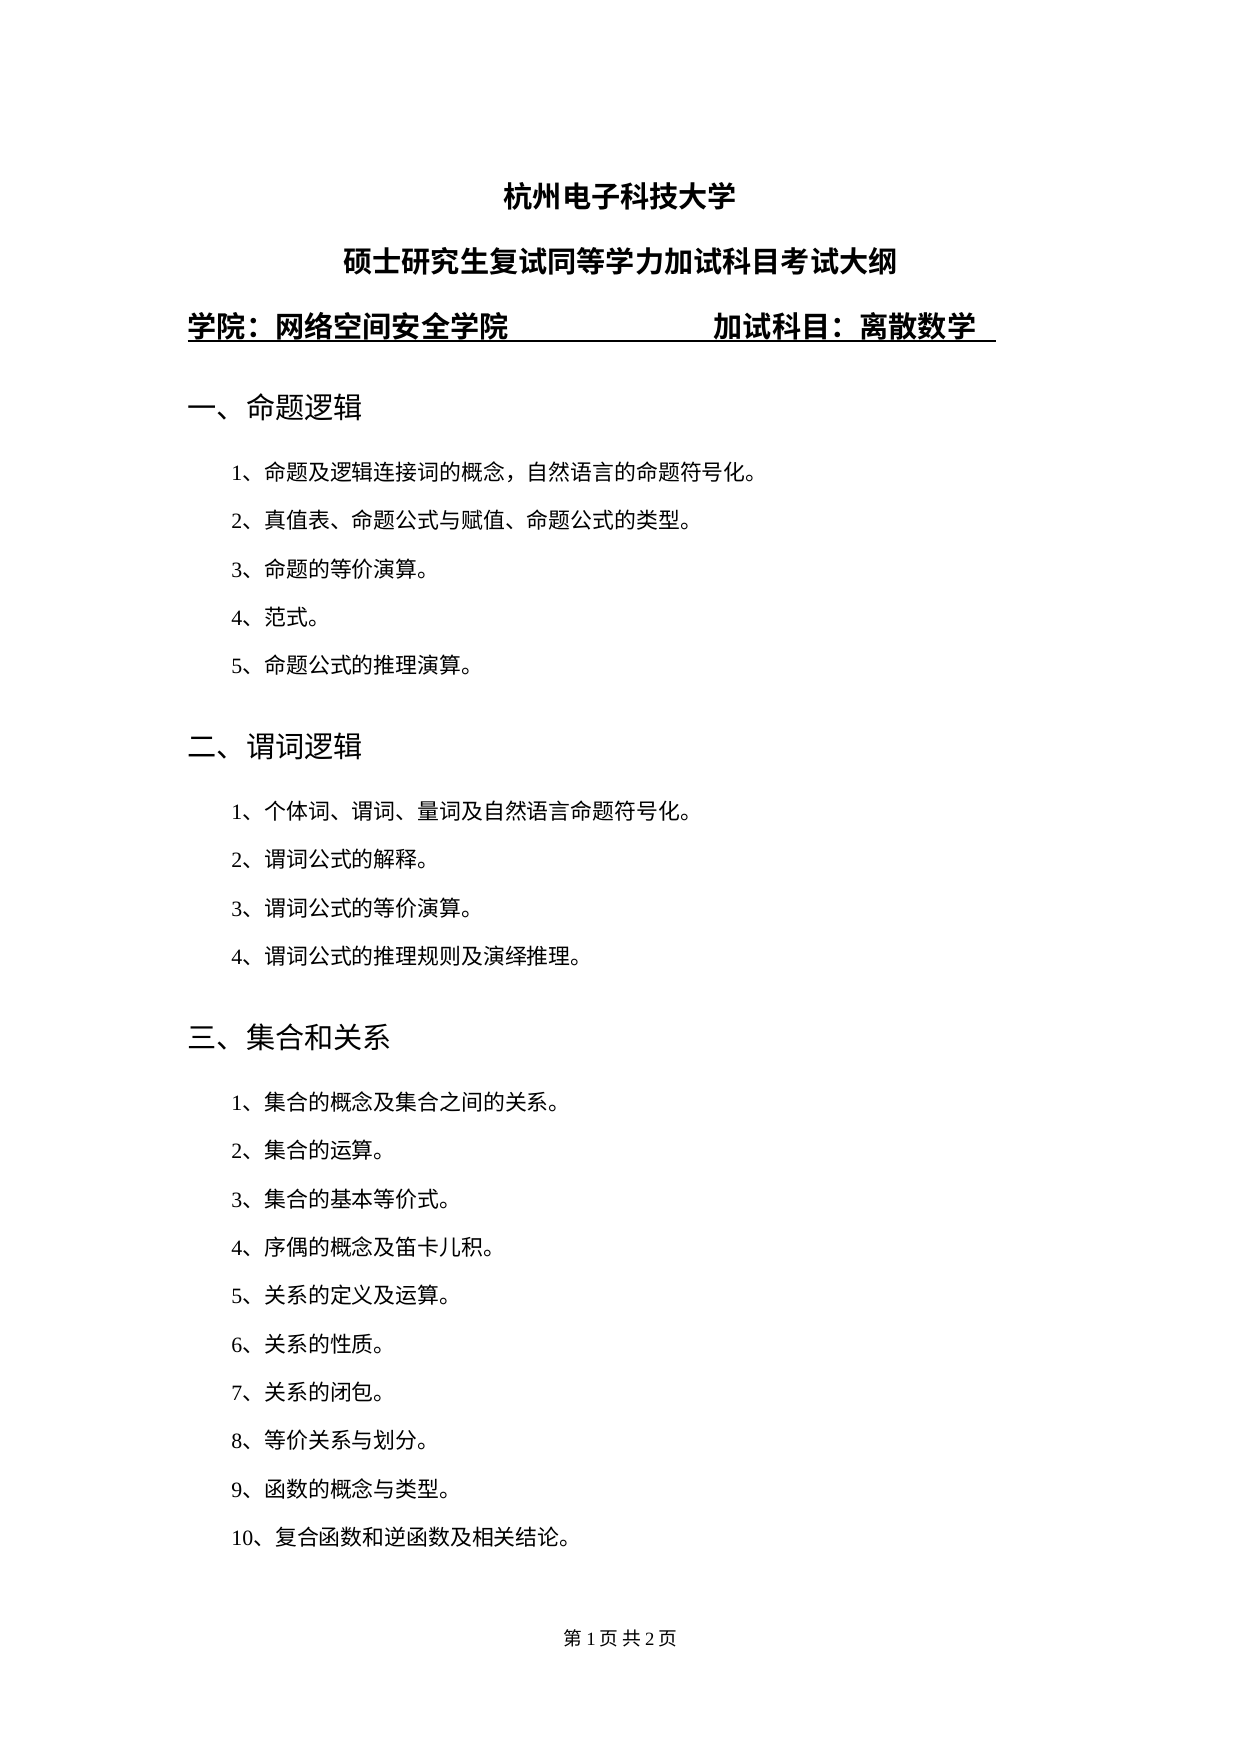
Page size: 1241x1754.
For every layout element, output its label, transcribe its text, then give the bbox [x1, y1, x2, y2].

text 一、命题逻辑 [187, 373, 1053, 438]
text 3、命题的等价演算。 [231, 551, 1053, 584]
list 4、谓词公式的推理规则及演绎推理。 [231, 939, 1053, 971]
text 2、真值表、命题公式与赋值、命题公式的类型。 [231, 503, 1053, 535]
list 2、谓词公式的解释。 [231, 842, 1053, 874]
text 1、命题及逻辑连接词的概念，自然语言的命题符号化。 [231, 454, 1053, 487]
list 10、复合函数和逆函数及相关结论。 [231, 1519, 1053, 1552]
text 4、范式。 [231, 599, 1053, 632]
list 1、个体词、谓词、量词及自然语言命题符号化。 [231, 794, 1053, 826]
list 9、函数的概念与类型。 [231, 1471, 1053, 1504]
list 5、关系的定义及运算。 [231, 1278, 1053, 1310]
text 杭州电子科技大学 硕士研究生复试同等学力加试科目考试大纲 [187, 162, 1053, 292]
list 3、谓词公式的等价演算。 [231, 890, 1053, 923]
list 6、关系的性质。 [231, 1326, 1053, 1359]
list 2、集合的运算。 [231, 1133, 1053, 1165]
list 8、等价关系与划分。 [231, 1423, 1053, 1455]
list 二、谓词逻辑 [187, 712, 1053, 777]
list 1、集合的概念及集合之间的关系。 [231, 1084, 1053, 1117]
list 4、序偶的概念及笛卡儿积。 [231, 1229, 1053, 1262]
text 5、命题公式的推理演算。 [231, 648, 1053, 680]
text 三、集合和关系 [187, 1003, 1053, 1068]
list 7、关系的闭包。 [231, 1374, 1053, 1407]
list 3、集合的基本等价式。 [231, 1181, 1053, 1214]
text 学院：网络空间安全学院 加试科目：离散数学 [187, 292, 1053, 357]
